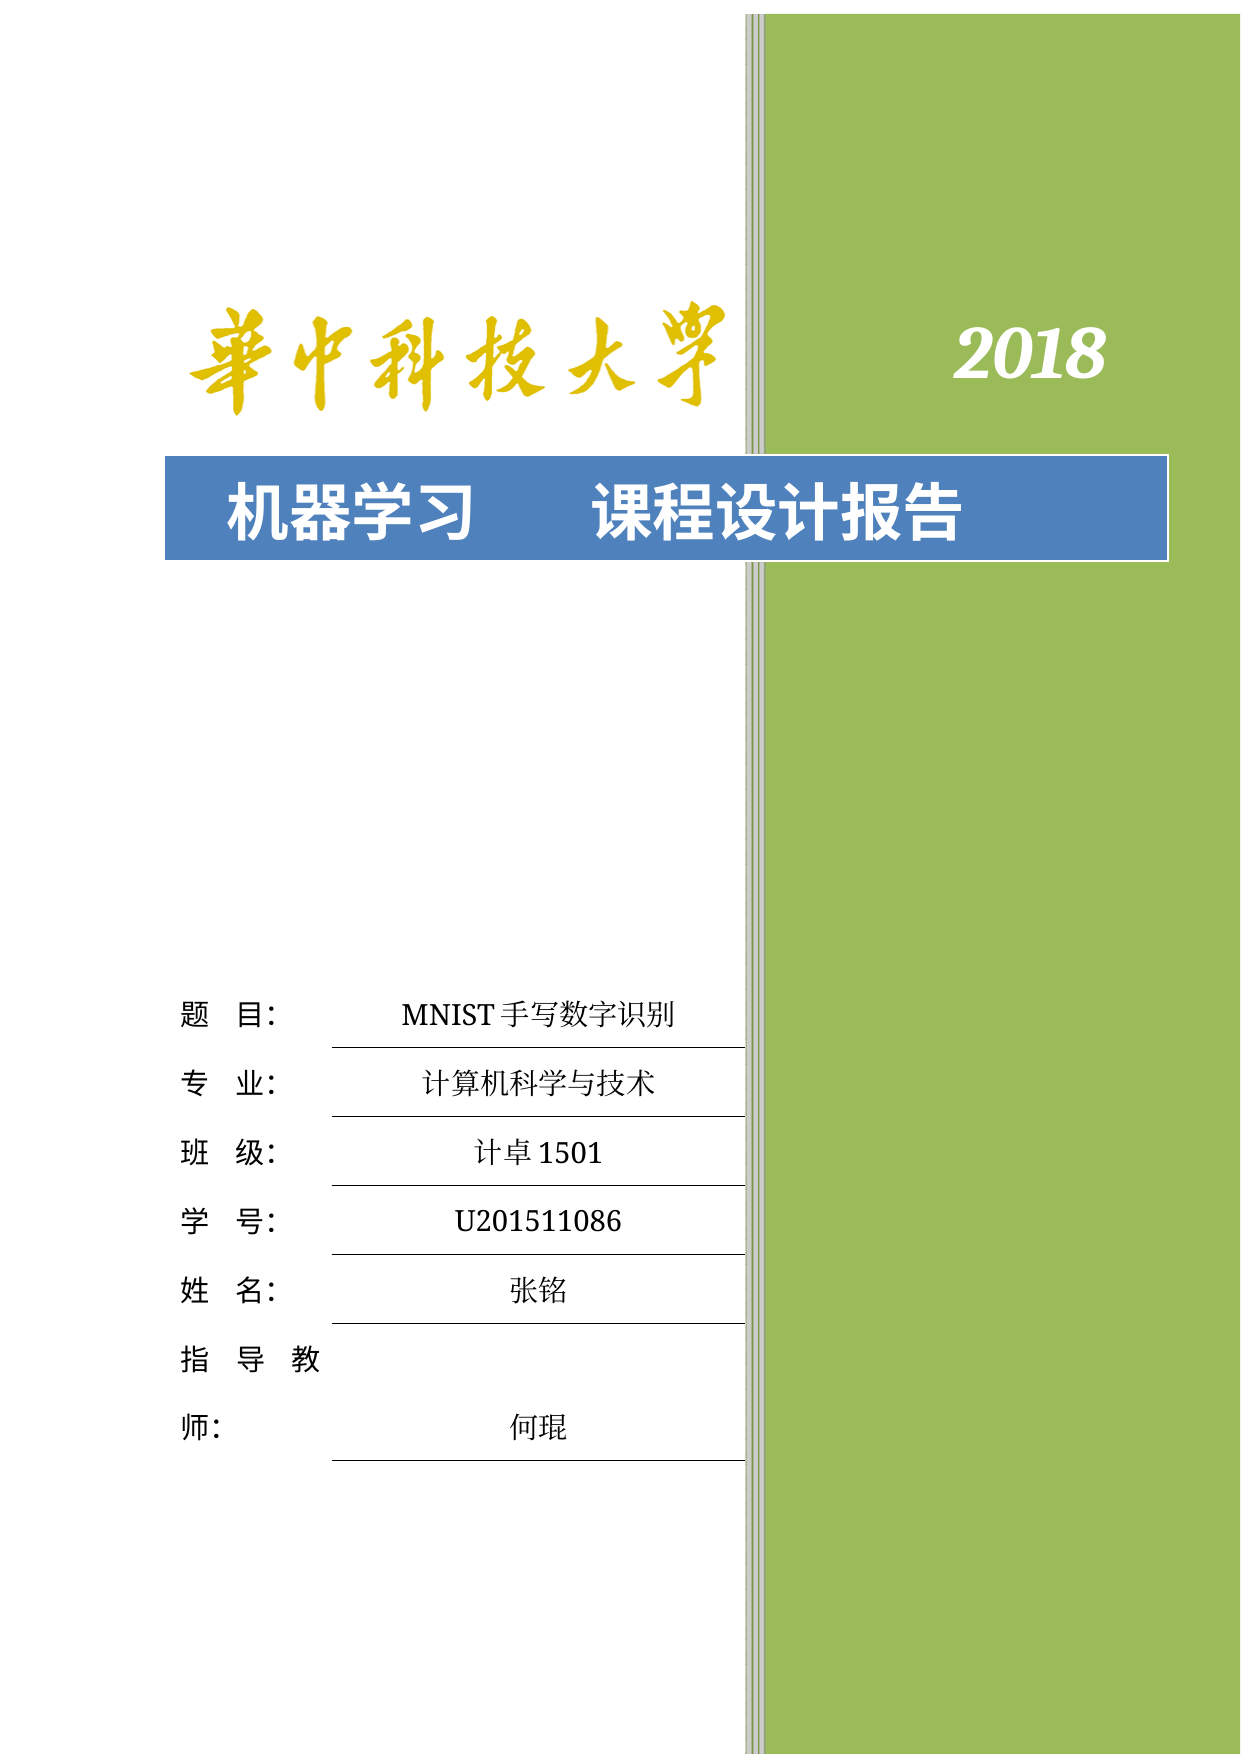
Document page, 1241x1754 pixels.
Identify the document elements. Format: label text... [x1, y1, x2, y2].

table_cell 何琨 [332, 1324, 745, 1459]
table_cell 张铭 [332, 1255, 745, 1323]
table_cell 专 业： [169, 1047, 332, 1116]
table_cell 学 号： [169, 1185, 332, 1254]
table_cell 姓 名： [169, 1254, 332, 1323]
table_cell 指导教师： [169, 1323, 332, 1459]
table_header MNIST手写数字识别 [332, 979, 745, 1047]
table_cell 计卓1501 [332, 1117, 745, 1185]
picture [745, 562, 767, 1754]
table_cell 班 级： [169, 1116, 332, 1185]
table_cell U201511086 [332, 1186, 745, 1254]
picture [187, 14, 767, 454]
table_header 题 目： [169, 979, 332, 1047]
table_cell 计算机科学与技术 [332, 1048, 745, 1116]
